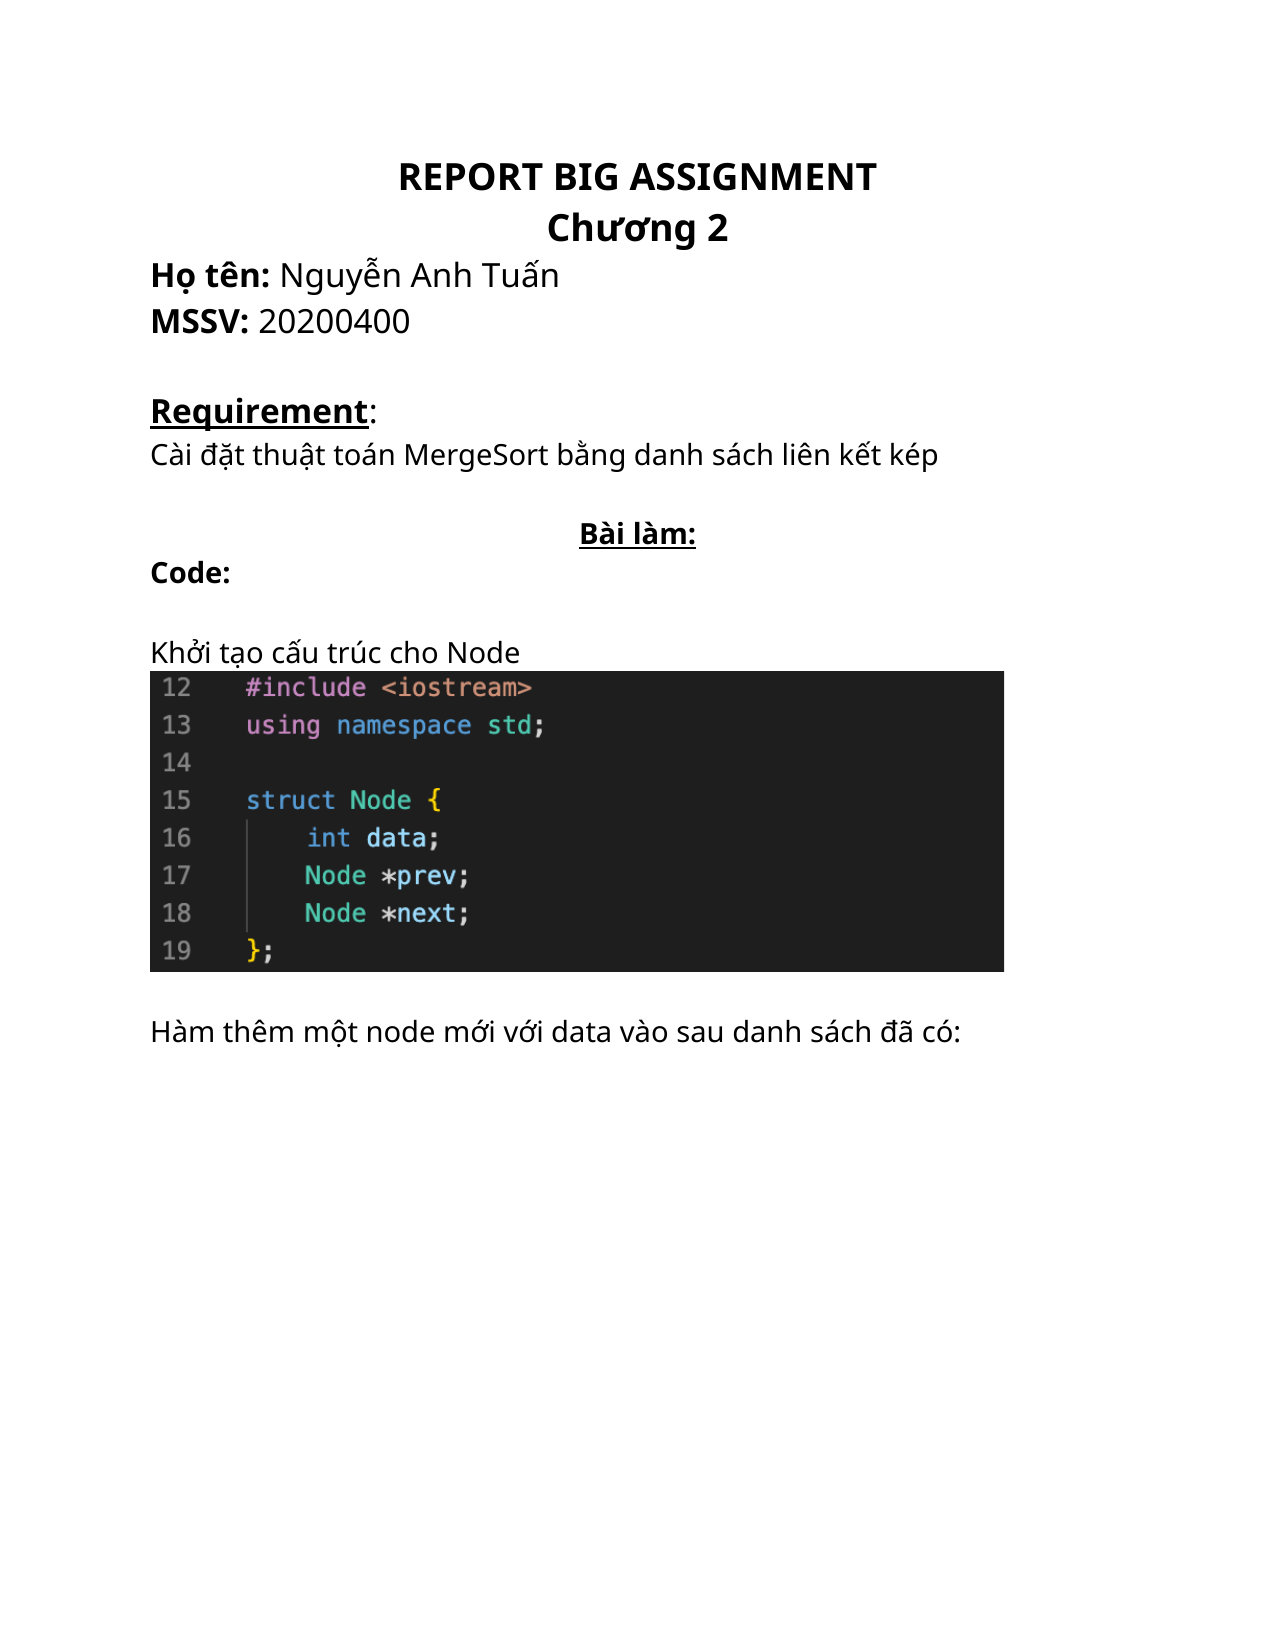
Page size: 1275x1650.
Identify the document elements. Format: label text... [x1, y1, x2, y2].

text Cài đặt thuật toán MergeSort bằng danh sách liên kết kép [150, 434, 1125, 473]
text Requirement: [150, 388, 1125, 434]
text REPORT BIG ASSIGNMENT [150, 150, 1125, 201]
text Code: [150, 553, 1125, 592]
picture [150, 671, 1005, 972]
text Khởi tạo cấu trúc cho Node [150, 632, 1125, 672]
text Bài làm: [150, 513, 1125, 553]
text Hàm thêm một node mới với data vào sau danh sách đã có: [150, 1012, 1125, 1051]
text MSSV: 20200400 [150, 297, 1125, 343]
text Họ tên: Nguyễn Anh Tuấn [150, 252, 1125, 297]
text Chương 2 [150, 201, 1125, 252]
